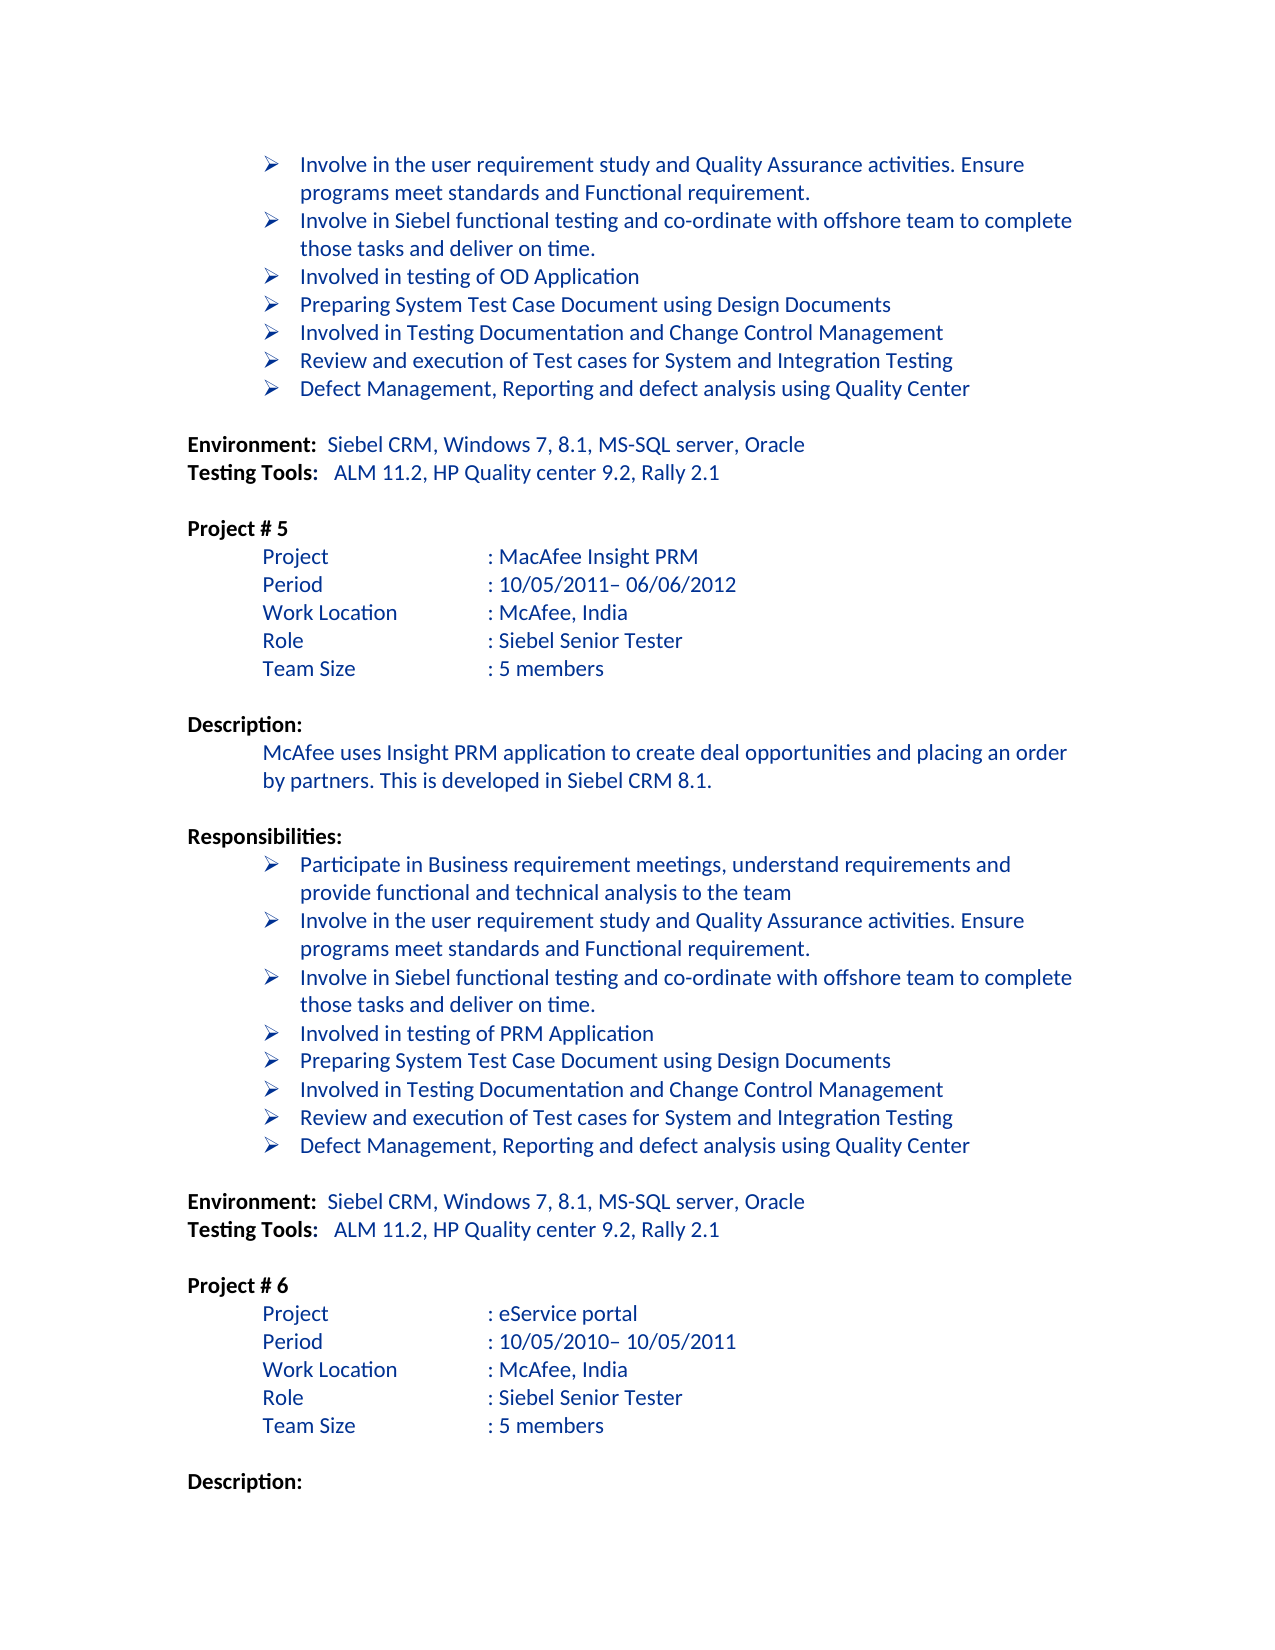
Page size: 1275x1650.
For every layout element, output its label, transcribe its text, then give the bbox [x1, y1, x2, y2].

title Testing Tools: ALM 11.2, HP Quality center 9.2, Rally 2.1 [187, 458, 1087, 486]
title Period : 10/05/2011– 06/06/2012 [262, 570, 1087, 598]
title Involve in Siebel functional testing and co-ordinate with offshore team to complete those tasks and deliver on time. [262, 963, 1087, 1019]
title Involve in the user requirement study and Quality Assurance activities. Ensure programs meet standards and Functional requirement. [262, 150, 1087, 206]
title Involve in Siebel functional testing and co-ordinate with offshore team to complete those tasks and deliver on time. [262, 206, 1087, 262]
title Description: [187, 1467, 1087, 1495]
title Defect Management, Reporting and defect analysis using Quality Center [262, 374, 1087, 402]
title Preparing System Test Case Document using Design Documents [262, 1047, 1087, 1075]
title Involved in Testing Documentation and Change Control Management [262, 1075, 1087, 1103]
title Involve in the user requirement study and Quality Assurance activities. Ensure programs meet standards and Functional requirement. [262, 907, 1087, 963]
title Role : Siebel Senior Tester [262, 626, 1087, 654]
title Review and execution of Test cases for System and Integration Testing [262, 1103, 1087, 1131]
title Review and execution of Test cases for System and Integration Testing [262, 346, 1087, 374]
title Environment: Siebel CRM, Windows 7, 8.1, MS-SQL server, Oracle [187, 430, 1087, 458]
title Period : 10/05/2010– 10/05/2011 [262, 1327, 1087, 1355]
title Preparing System Test Case Document using Design Documents [262, 290, 1087, 318]
title Role : Siebel Senior Tester [262, 1383, 1087, 1411]
title Work Location : McAfee, India [262, 598, 1087, 626]
title Testing Tools: ALM 11.2, HP Quality center 9.2, Rally 2.1 [187, 1215, 1087, 1243]
title Description: [187, 710, 1087, 738]
title Project # 5 [187, 514, 1087, 542]
title Project : MacAfee Insight PRM [187, 542, 1087, 570]
title McAfee uses Insight PRM application to create deal opportunities and placing an order by partners. This is developed in Siebel CRM 8.1. [262, 738, 1087, 794]
title Defect Management, Reporting and defect analysis using Quality Center [262, 1131, 1087, 1159]
title Team Size : 5 members [262, 1411, 1087, 1439]
title Project # 6 [187, 1271, 1087, 1299]
title Project : eService portal [187, 1299, 1087, 1327]
title Team Size : 5 members [262, 654, 1087, 682]
title Work Location : McAfee, India [262, 1355, 1087, 1383]
title Involved in Testing Documentation and Change Control Management [262, 318, 1087, 346]
title Environment: Siebel CRM, Windows 7, 8.1, MS-SQL server, Oracle [187, 1187, 1087, 1215]
title Participate in Business requirement meetings, understand requirements and provide functional and technical analysis to the team [262, 851, 1087, 907]
title Responsibilities: [187, 822, 1087, 851]
title Involved in testing of PRM Application [262, 1019, 1087, 1047]
title Involved in testing of OD Application [262, 262, 1087, 290]
